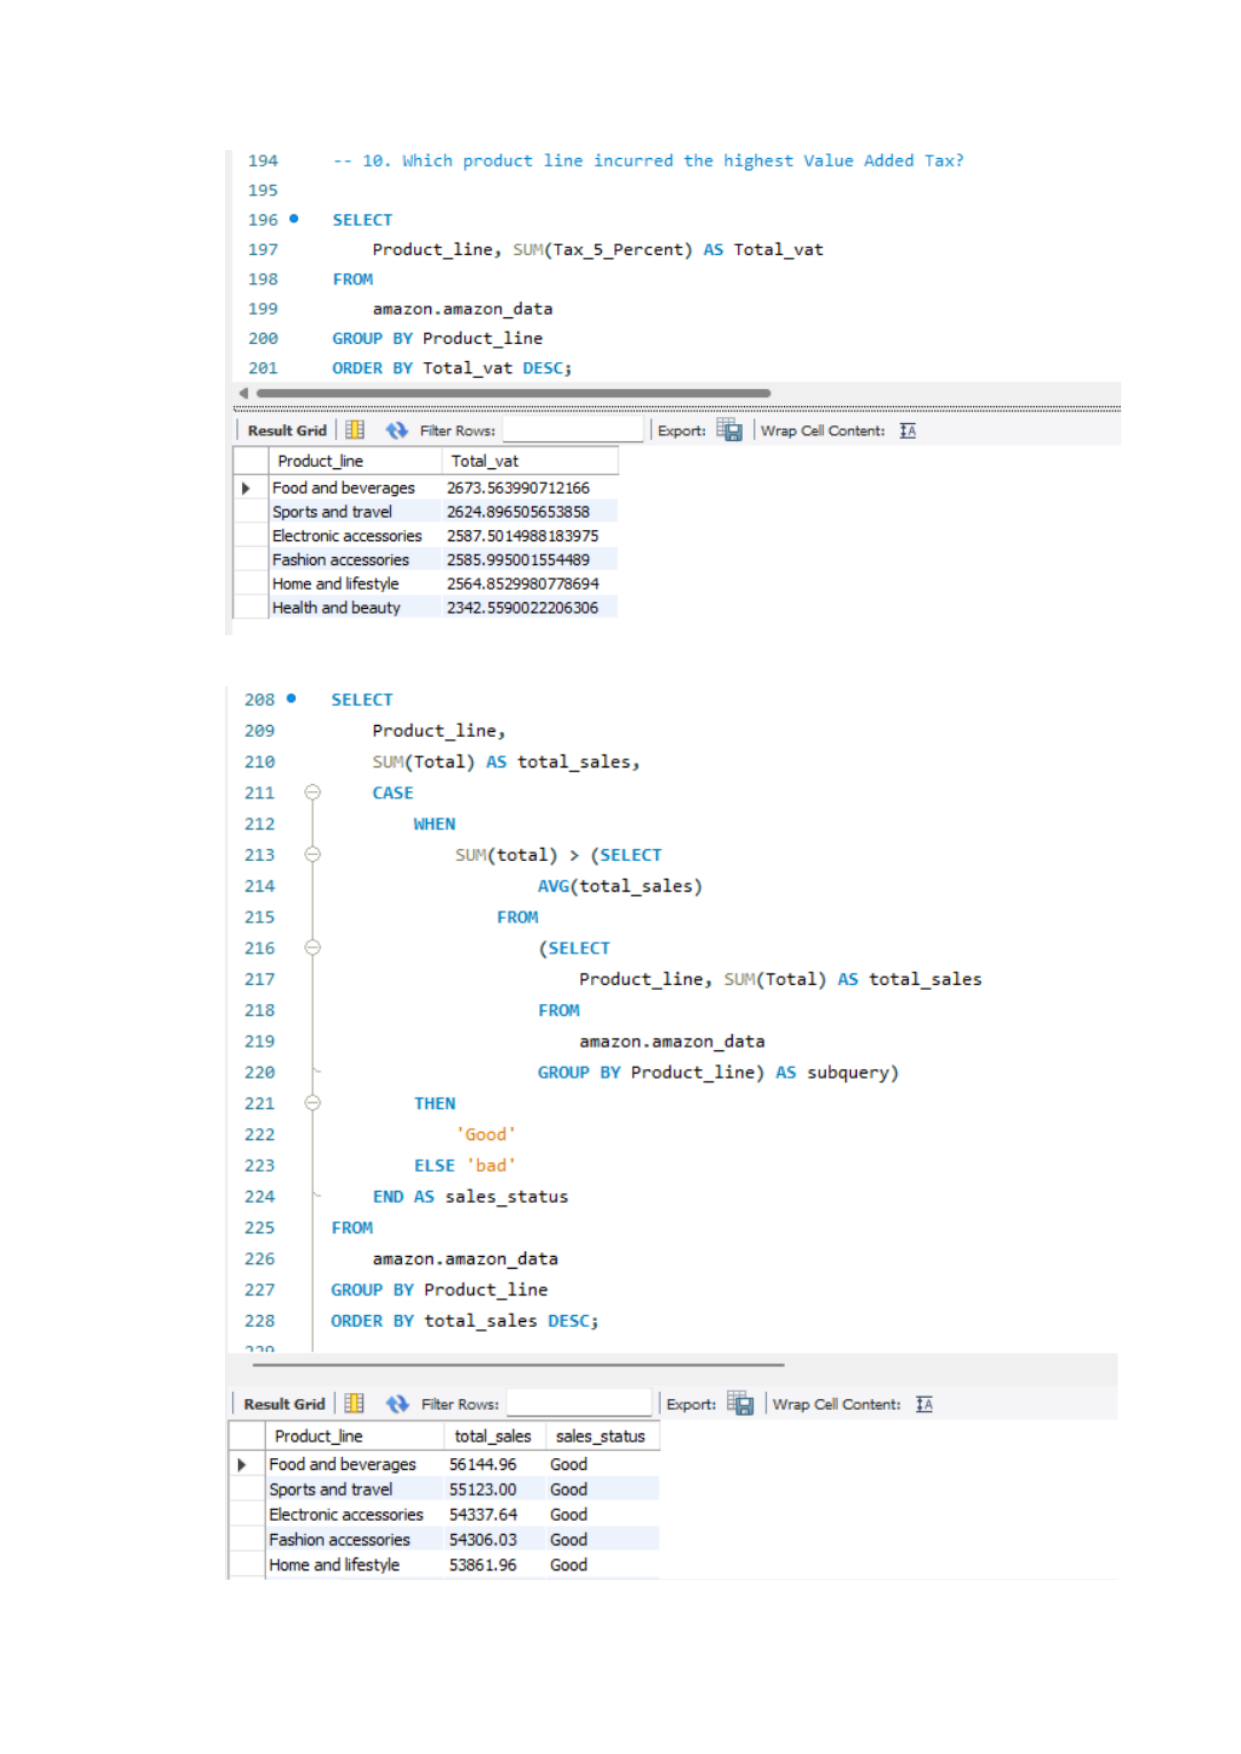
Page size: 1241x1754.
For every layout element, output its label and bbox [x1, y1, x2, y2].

picture [225, 686, 1118, 1580]
picture [225, 150, 1122, 635]
